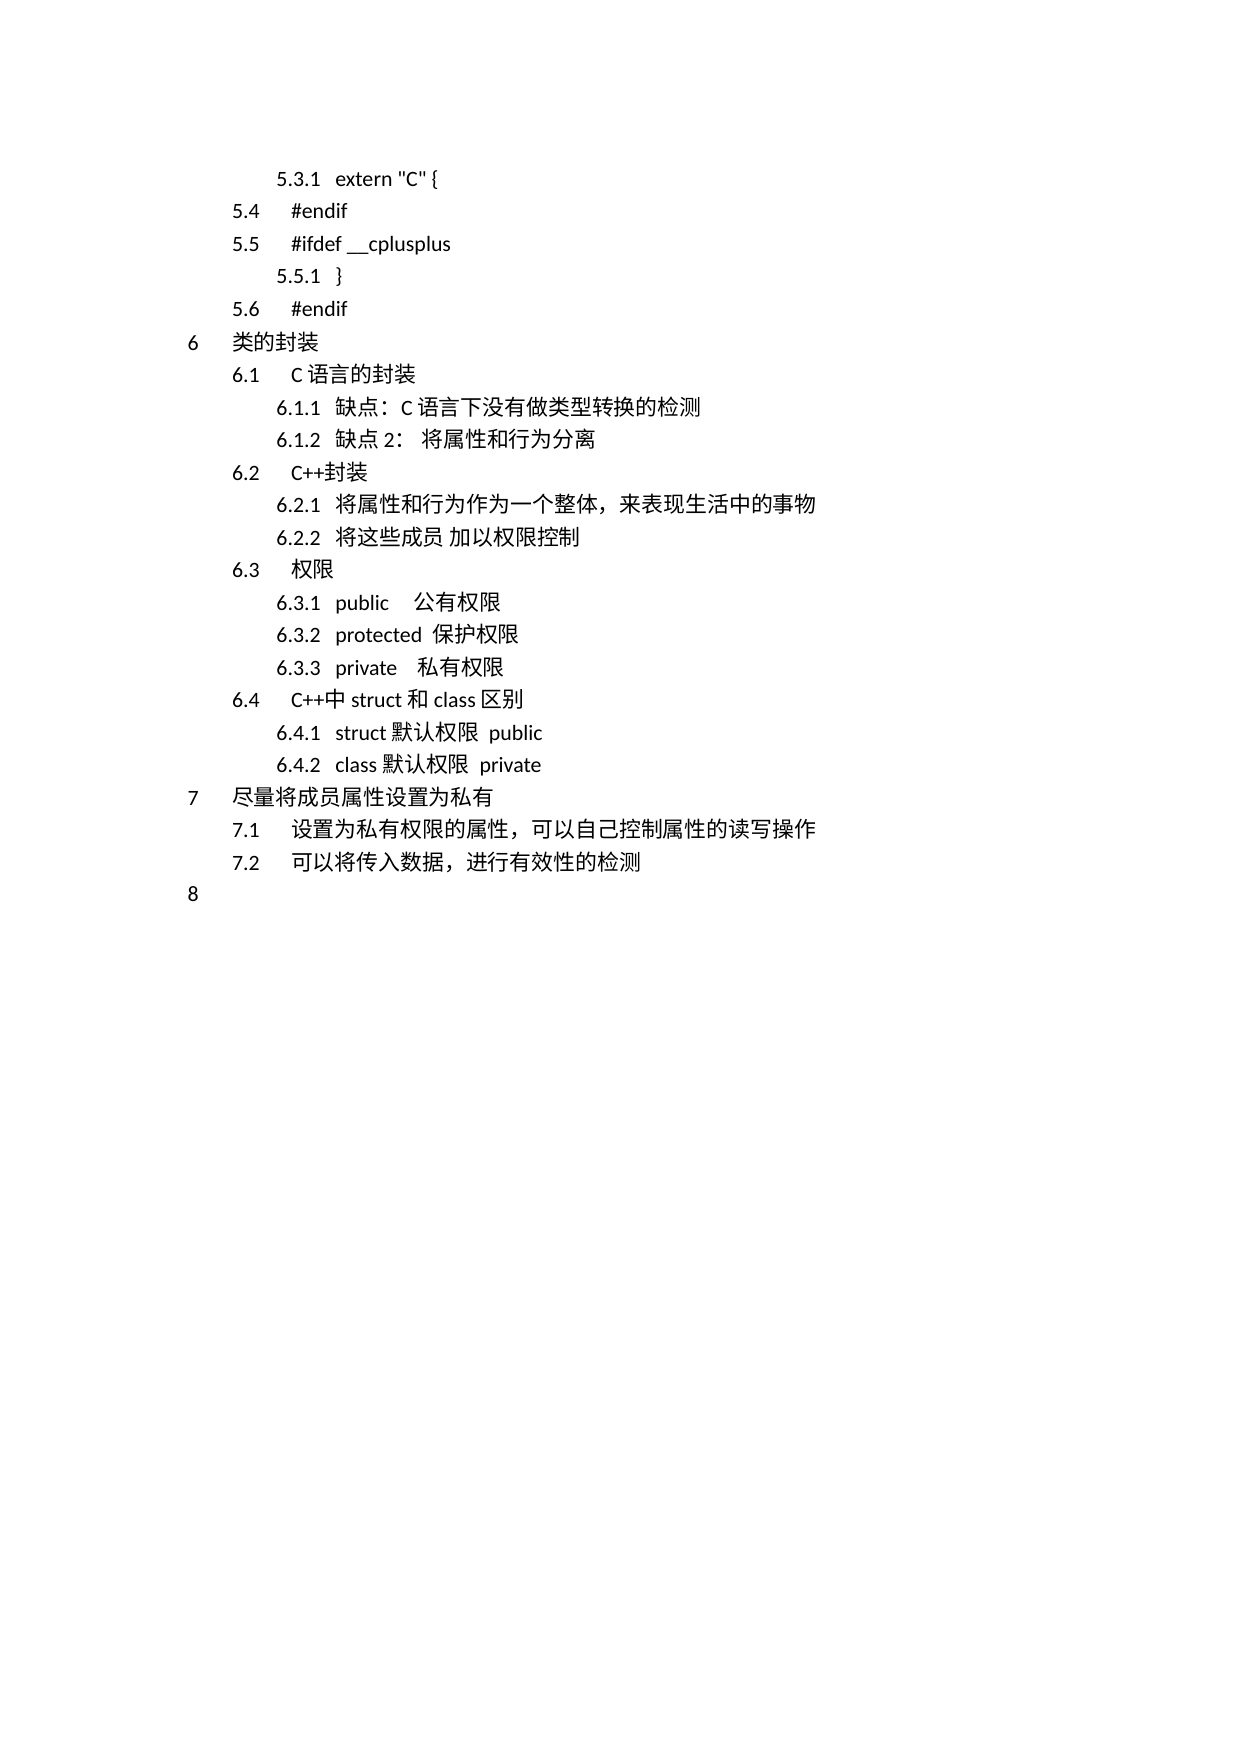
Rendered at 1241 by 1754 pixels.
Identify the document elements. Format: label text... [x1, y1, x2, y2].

list protected 保护权限 [276, 617, 1053, 649]
list C++中struct 和 class 区别 [232, 682, 1053, 714]
list 类的封装 [187, 324, 1053, 357]
list 可以将传入数据，进行有效性的检测 [232, 844, 1053, 877]
list #endif [232, 194, 1053, 227]
list C语言的封装 [232, 357, 1053, 389]
list class 默认权限 private [276, 747, 1053, 779]
list 将属性和行为作为一个整体，来表现生活中的事物 [276, 487, 1053, 519]
list C++封装 [232, 454, 1053, 487]
list 将这些成员 加以权限控制 [276, 519, 1053, 552]
list public 公有权限 [276, 584, 1053, 617]
list private 私有权限 [276, 649, 1053, 682]
list extern "C" { [276, 162, 1053, 194]
list struct 默认权限 public [276, 714, 1053, 747]
list 设置为私有权限的属性，可以自己控制属性的读写操作 [232, 812, 1053, 844]
list #endif [232, 292, 1053, 324]
list } [276, 259, 1053, 292]
list 尽量将成员属性设置为私有 [187, 779, 1053, 812]
list 权限 [232, 552, 1053, 584]
list 缺点：C语言下没有做类型转换的检测 [276, 389, 1053, 422]
list 缺点2： 将属性和行为分离 [276, 422, 1053, 454]
list #ifdef __cplusplus [232, 227, 1053, 259]
